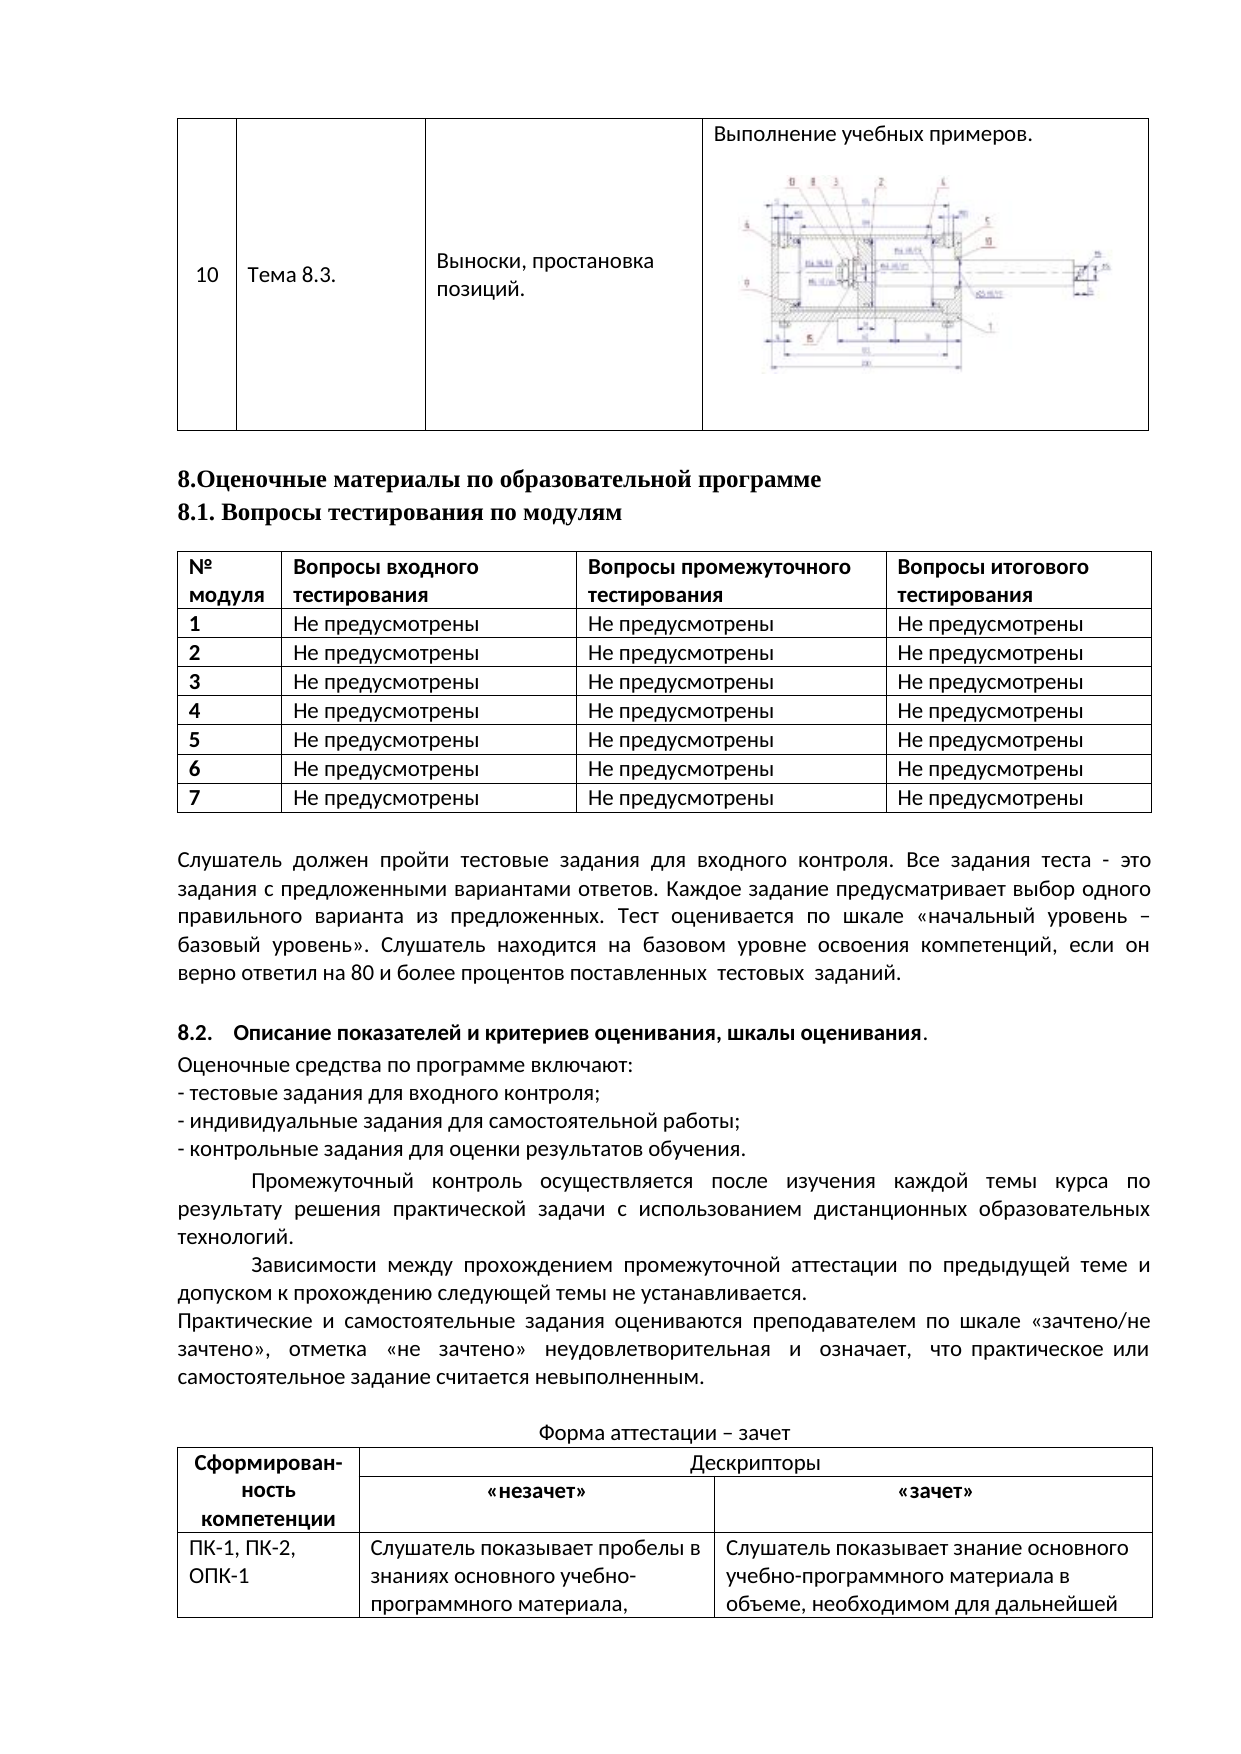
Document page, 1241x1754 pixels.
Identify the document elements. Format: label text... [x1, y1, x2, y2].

table_header Сформирован-ность компетенции [178, 1448, 359, 1532]
table_cell Не предусмотрены [577, 784, 886, 812]
text Оценочные средства по программе включают: [177, 1050, 1152, 1078]
table_cell Не предусмотрены [577, 755, 886, 782]
table_header № модуля [178, 552, 281, 608]
table_cell Не предусмотрены [887, 784, 1151, 812]
table_header Вопросы промежуточного тестирования [577, 552, 886, 608]
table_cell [715, 1533, 1152, 1617]
table_cell Не предусмотрены [887, 755, 1151, 782]
text Форма аттестации – зачет [177, 1418, 1152, 1447]
table_cell Не предусмотрены [282, 638, 576, 666]
table_cell Тема 8.3. [237, 119, 425, 430]
text - индивидуальные задания для самостоятельной работы; [177, 1106, 1152, 1134]
table_cell 2 [178, 638, 281, 666]
text Промежуточный контроль осуществляется после изучения каждой темы курса по результату решения практической задачи с использованием дистанционных образовательных технологий. [177, 1166, 1152, 1250]
table_cell Не предусмотрены [282, 667, 576, 695]
text Слушатель должен пройти тестовые задания для входного контроля. Все задания теста - это задания с предложенными вариантами ответов. Каждое задание предусматривает выбор одного правильного варианта из предложенных. Тест оценивается по шкале «начальный уровень – базовый уровень». Слушатель находится на базовом уровне освоения компетенций, если он верно ответил на 80 и более процентов поставленных тестовых заданий. [177, 846, 1152, 986]
table_cell Не предусмотрены [577, 667, 886, 695]
table_cell Не предусмотрены [282, 696, 576, 724]
table_cell ПК-1, ПК-2, ОПК-1 [178, 1533, 359, 1617]
picture [737, 175, 1114, 374]
table_cell 4 [178, 696, 281, 724]
text Зависимости между прохождением промежуточной аттестации по предыдущей теме и допуском к прохождению следующей темы не устанавливается. [177, 1250, 1152, 1306]
table_cell Не предусмотрены [887, 609, 1151, 637]
table_cell Не предусмотрены [577, 725, 886, 753]
table_header Вопросы входного тестирования [282, 552, 576, 608]
text - тестовые задания для входного контроля; [177, 1078, 1152, 1106]
table_cell Не предусмотрены [887, 667, 1151, 695]
text 8.1. Вопросы тестирования по модулям [177, 497, 1152, 526]
table_cell «зачет» [715, 1477, 1152, 1532]
table_header Вопросы итогового тестирования [887, 552, 1151, 608]
table_cell Не предусмотрены [282, 784, 576, 812]
table_cell 10 [178, 119, 236, 430]
table_cell Выполнение учебных примеров. [703, 119, 1148, 430]
table_cell Не предусмотрены [887, 725, 1151, 753]
table_cell 1 [178, 609, 281, 637]
table_cell 7 [178, 784, 281, 812]
table_cell Не предусмотрены [282, 755, 576, 782]
table_cell Выноски, простановка позиций. [426, 119, 702, 430]
table_header Дескрипторы [360, 1448, 1152, 1476]
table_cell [360, 1533, 714, 1617]
table_cell Не предусмотрены [577, 696, 886, 724]
table_cell 6 [178, 755, 281, 782]
table_cell 3 [178, 667, 281, 695]
text Практические и самостоятельные задания оцениваются преподавателем по шкале «зачтено/не зачтено», отметка «не зачтено» неудовлетворительная и означает, что практическое или самостоятельное задание считается невыполненным. [177, 1306, 1152, 1391]
text 8.2. Описание показателей и критериев оценивания, шкалы оценивания. [177, 1018, 1152, 1046]
text - контрольные задания для оценки результатов обучения. [177, 1134, 1152, 1162]
table_cell Не предусмотрены [887, 638, 1151, 666]
text 8.Оценочные материалы по образовательной программе [177, 464, 1152, 493]
table_cell 5 [178, 725, 281, 753]
table_cell Не предусмотрены [282, 725, 576, 753]
table_cell Не предусмотрены [282, 609, 576, 637]
table_cell «незачет» [360, 1477, 714, 1532]
table_cell Не предусмотрены [577, 609, 886, 637]
table_cell Не предусмотрены [887, 696, 1151, 724]
table_cell Не предусмотрены [577, 638, 886, 666]
